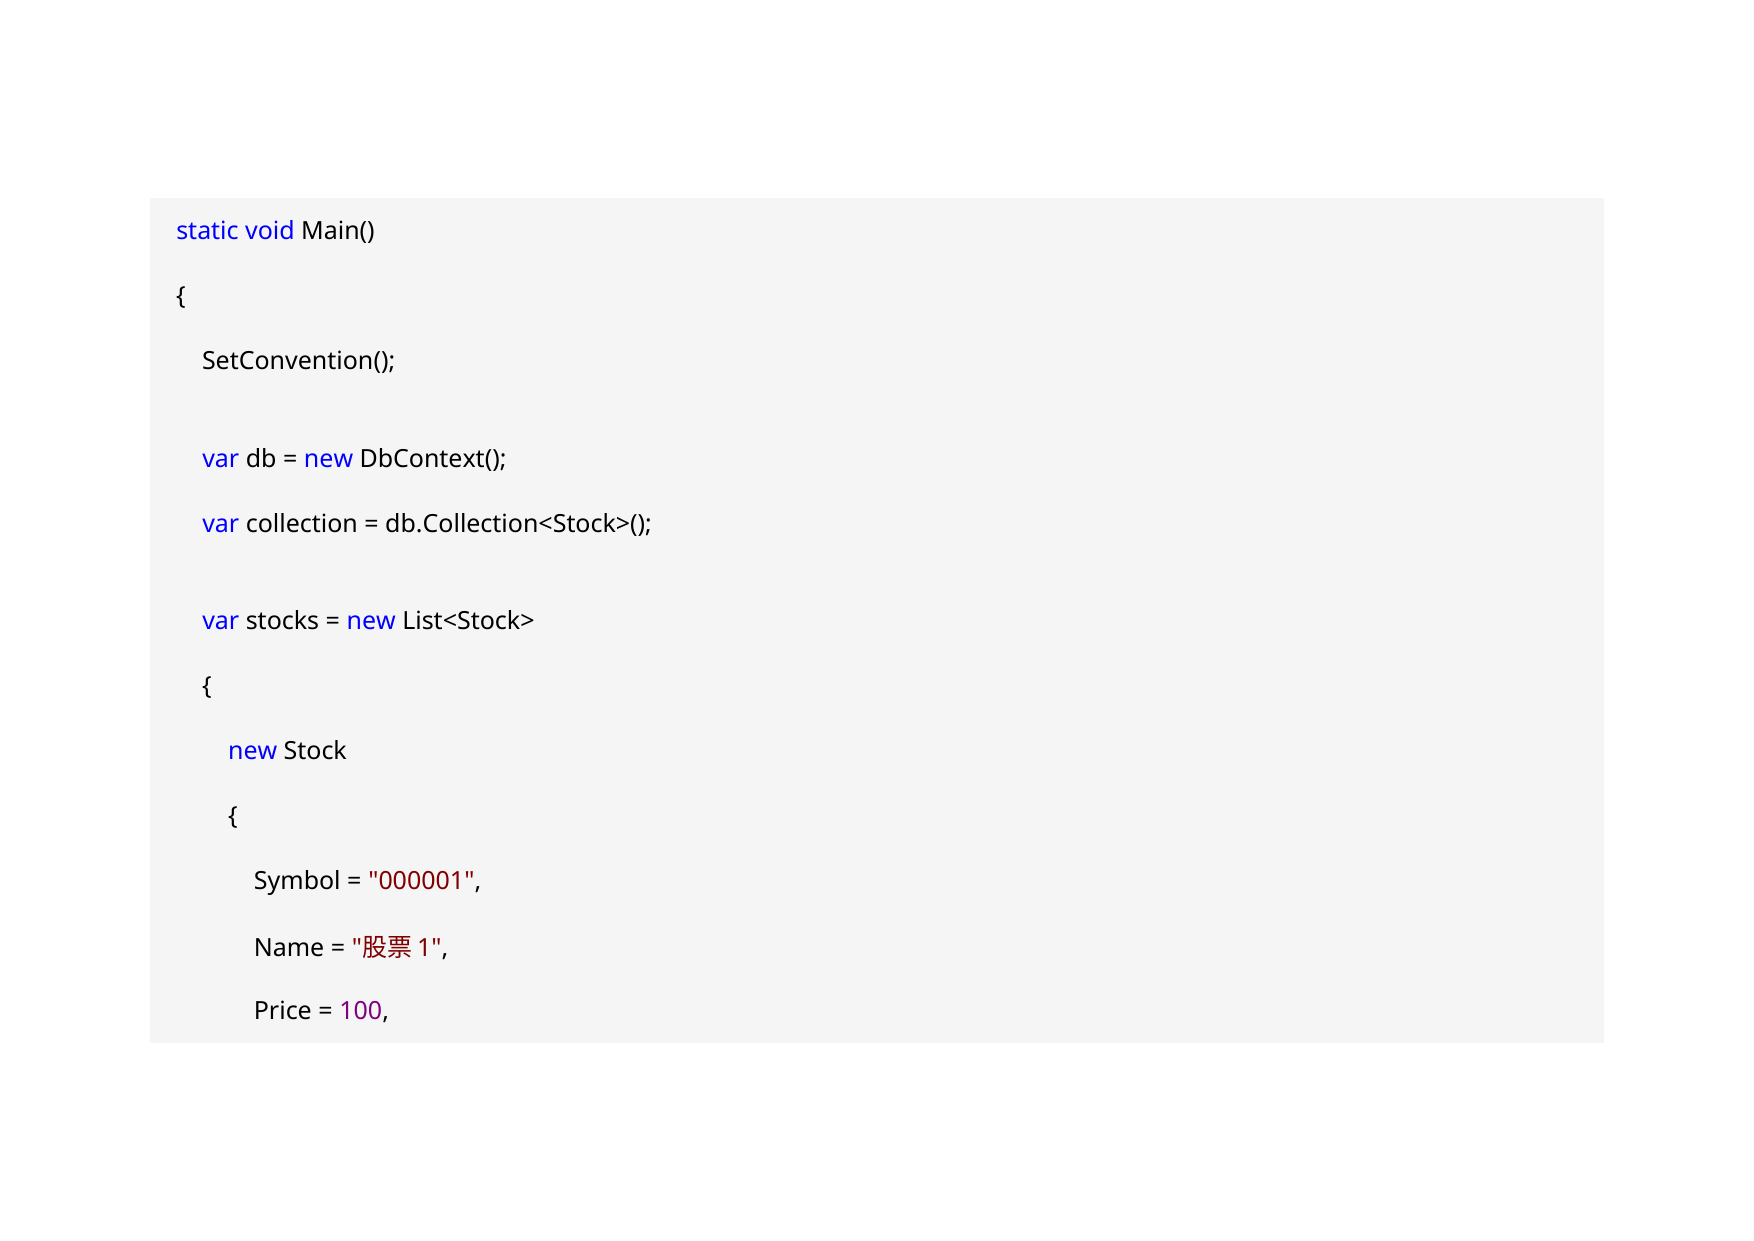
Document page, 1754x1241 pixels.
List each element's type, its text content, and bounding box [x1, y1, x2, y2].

text Price = 100, [150, 978, 1604, 1043]
text var stocks = new List<Stock> [150, 588, 1604, 653]
text var db = new DbContext(); [150, 425, 1604, 490]
text Symbol = "000001", [150, 848, 1604, 913]
text var collection = db.Collection<Stock>(); [150, 490, 1604, 555]
text Name = "股票1", [150, 913, 1604, 978]
text { [150, 653, 1604, 718]
text { [150, 783, 1604, 848]
text static void Main() [150, 198, 1604, 263]
text new Stock [150, 718, 1604, 783]
text { [150, 263, 1604, 328]
text SetConvention(); [150, 328, 1604, 393]
